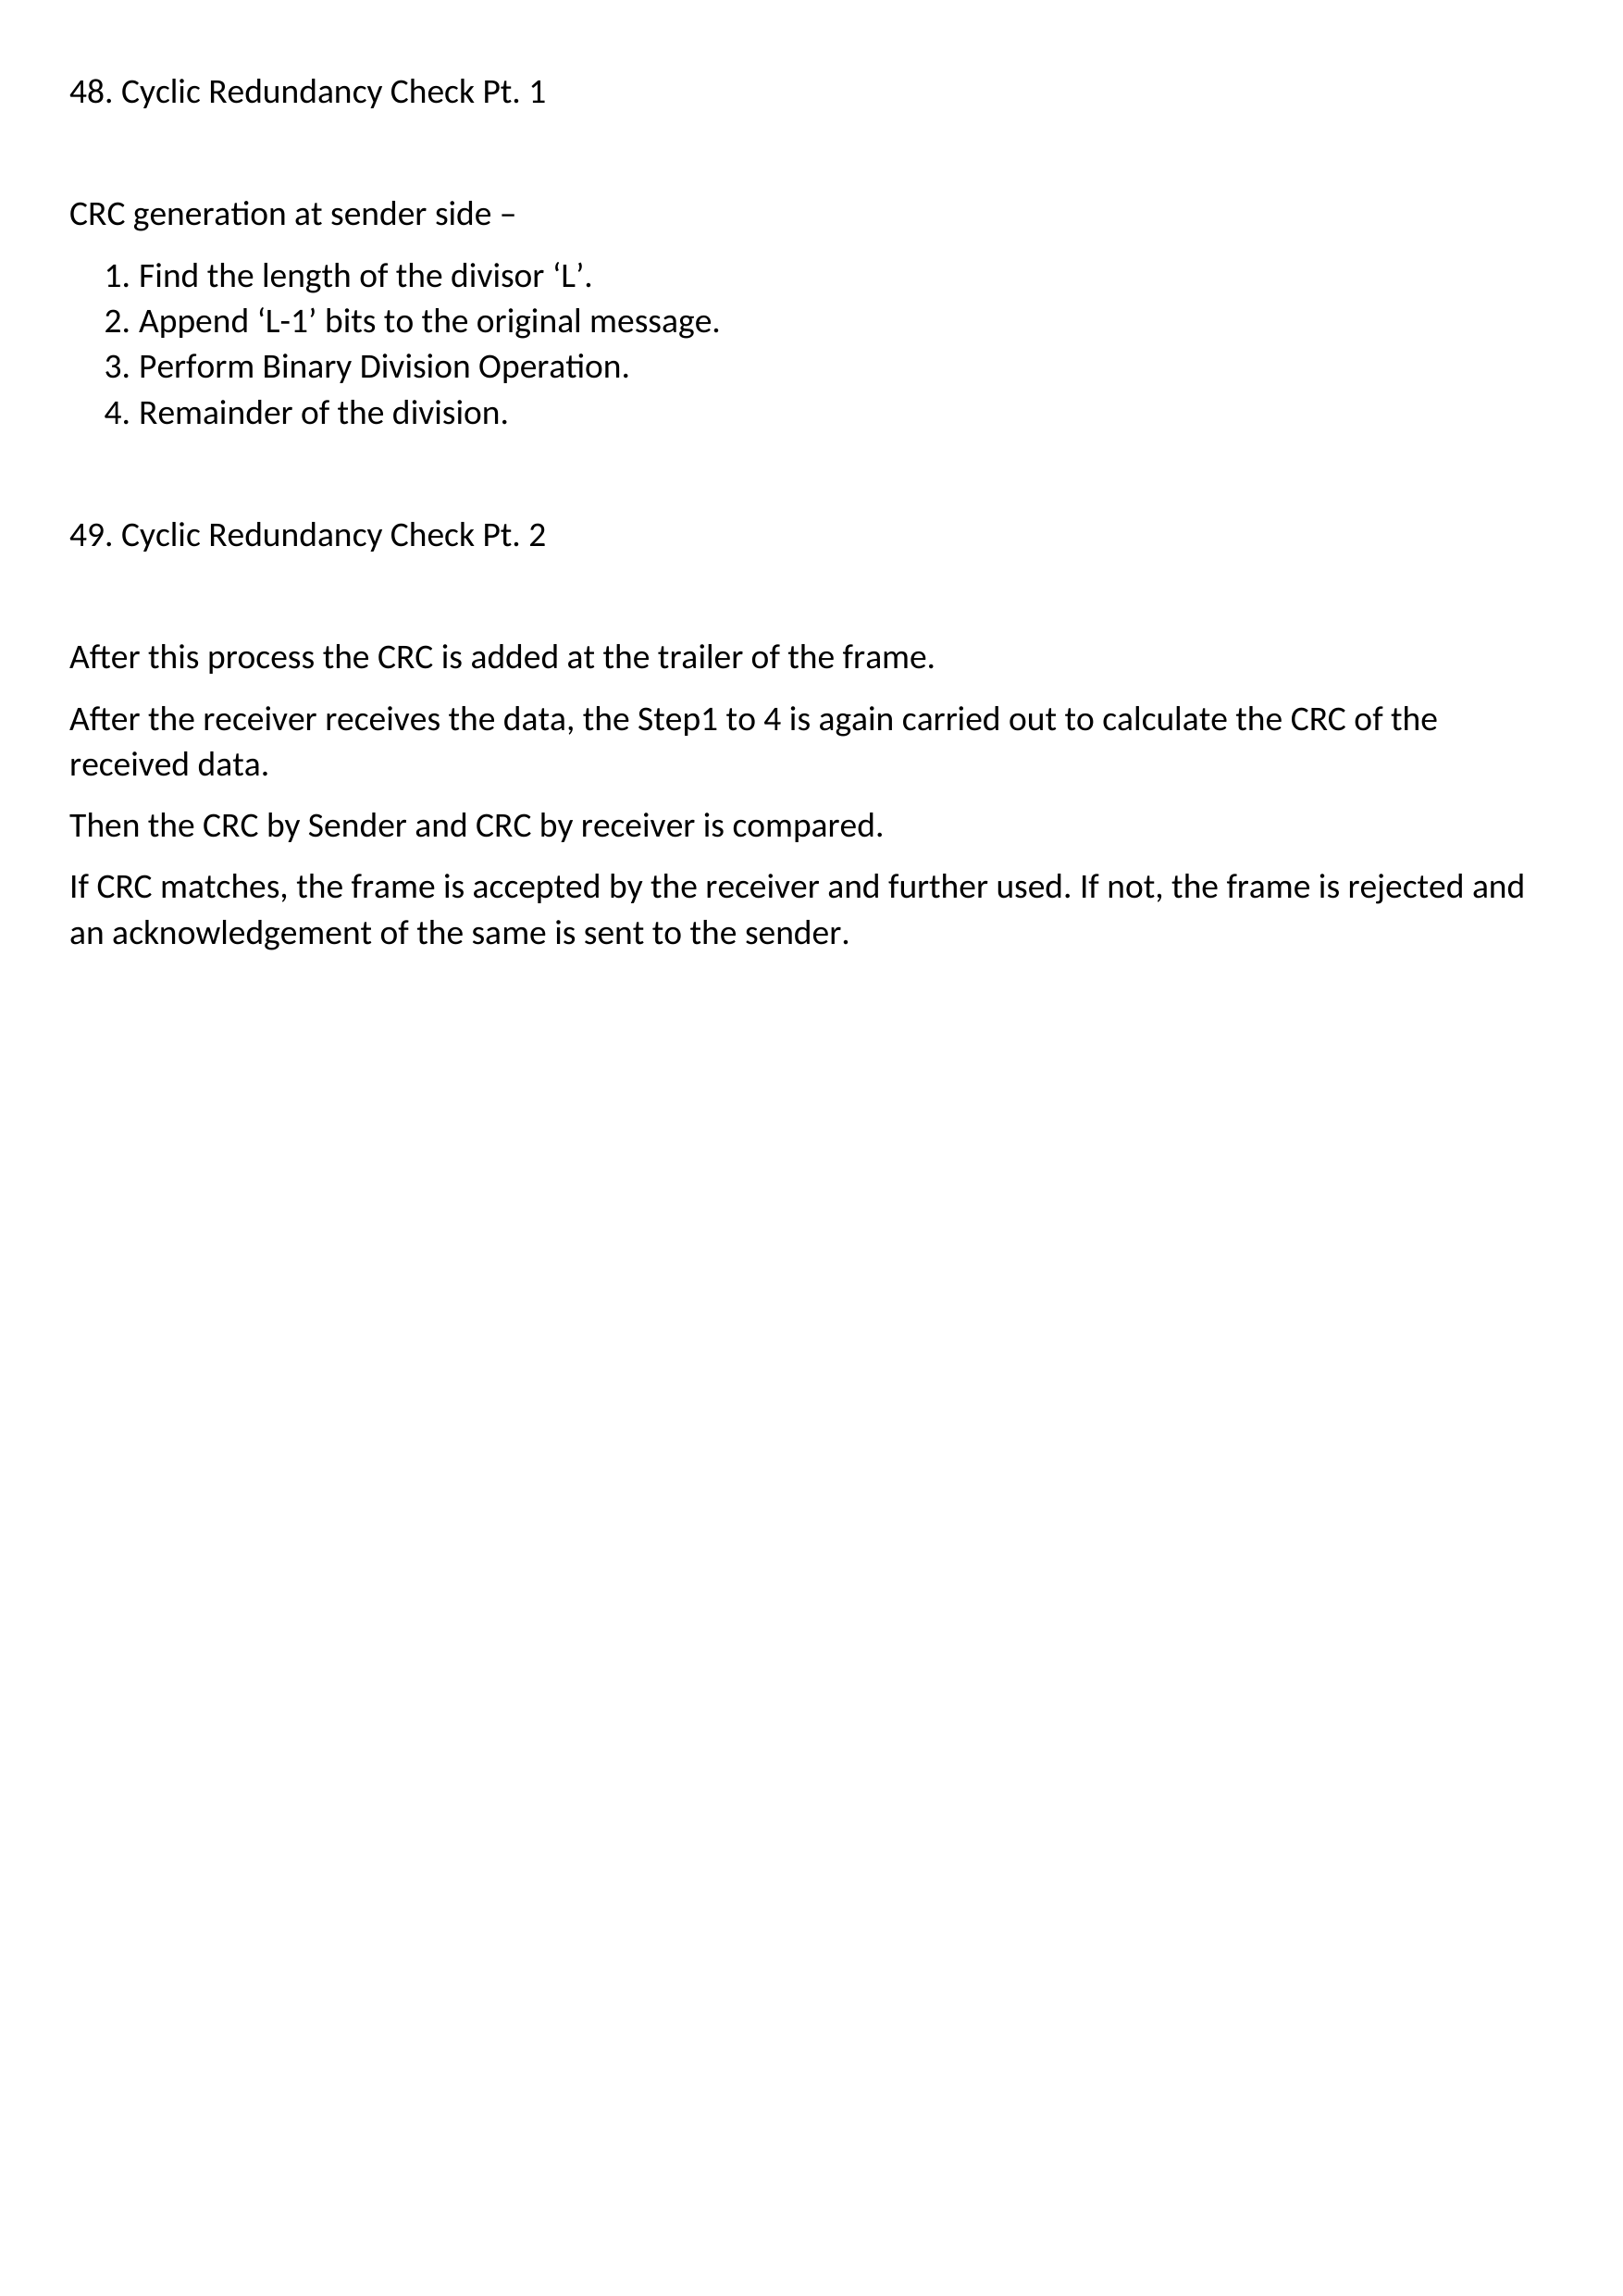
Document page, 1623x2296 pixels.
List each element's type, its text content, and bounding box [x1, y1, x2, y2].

text After the receiver receives the data, the Step1 to 4 is again carried out to calculate the CRC of the received data. [69, 697, 1554, 785]
text 49. Cyclic Redundancy Check Pt. 2 [69, 513, 1554, 555]
text Then the CRC by Sender and CRC by receiver is compared. [69, 803, 1554, 846]
text After this process the CRC is added at the trailer of the frame. [69, 635, 1554, 677]
text 48. Cyclic Redundancy Check Pt. 1 [69, 69, 1554, 112]
list Perform Binary Division Operation. [104, 344, 1554, 387]
text CRC generation at sender side – [69, 192, 1554, 234]
list Find the length of the divisor ‘L’. [104, 253, 1554, 295]
list Append ‘L-1’ bits to the original message. [104, 299, 1554, 341]
text If CRC matches, the frame is accepted by the receiver and further used. If not, the frame is rejected and an acknowledgement of the same is sent to the sender. [69, 864, 1554, 953]
list Remainder of the division. [104, 391, 1554, 433]
